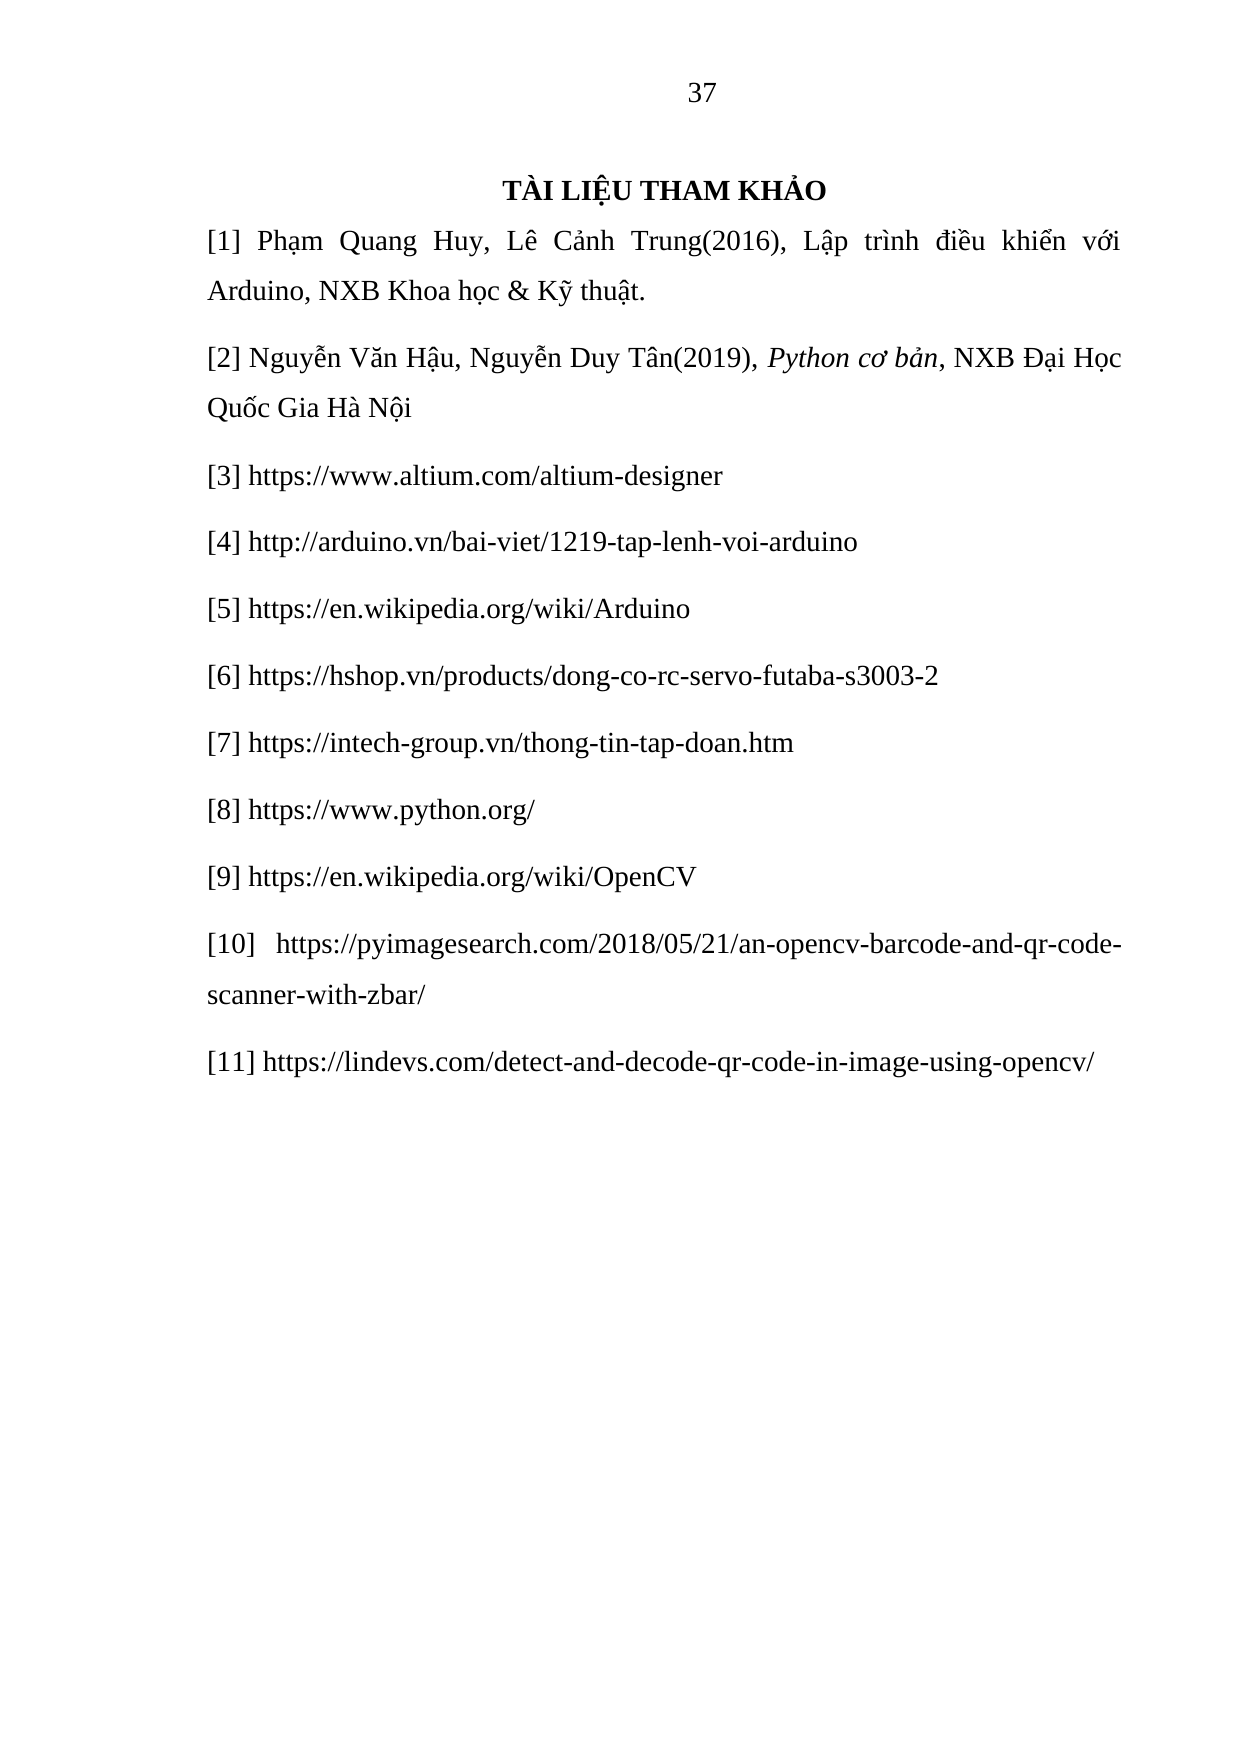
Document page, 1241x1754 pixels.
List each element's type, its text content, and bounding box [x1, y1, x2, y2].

subtitle TÀI LIỆU THAM KHẢO [207, 173, 1122, 206]
text [4] http://arduino.vn/bai-viet/1219-tap-lenh-voi-arduino [207, 524, 1122, 558]
text [1] Phạm Quang Huy, Lê Cảnh Trung(2016), Lập trình điều khiển với Arduino, NXB Khoa học & Kỹ thuật. [207, 223, 1122, 307]
text [3] https://www.altium.com/altium-designer [207, 458, 1122, 491]
text [10] https://pyimagesearch.com/2018/05/21/an-opencv-barcode-and-qr-code-scanner-with-zbar/ [207, 926, 1122, 1010]
text [5] https://en.wikipedia.org/wiki/Arduino [207, 592, 1122, 625]
text [11] https://lindevs.com/detect-and-decode-qr-code-in-image-using-opencv/ [207, 1044, 1122, 1077]
text [7] https://intech-group.vn/thong-tin-tap-doan.htm [207, 726, 1122, 759]
text [9] https://en.wikipedia.org/wiki/OpenCV [207, 859, 1122, 893]
text [2] Nguyễn Văn Hậu, Nguyễn Duy Tân(2019), Python cơ bản, NXB Đại Học Quốc Gia Hà Nội [207, 340, 1122, 424]
text [8] https://www.python.org/ [207, 792, 1122, 826]
text [6] https://hshop.vn/products/dong-co-rc-servo-futaba-s3003-2 [207, 658, 1122, 692]
